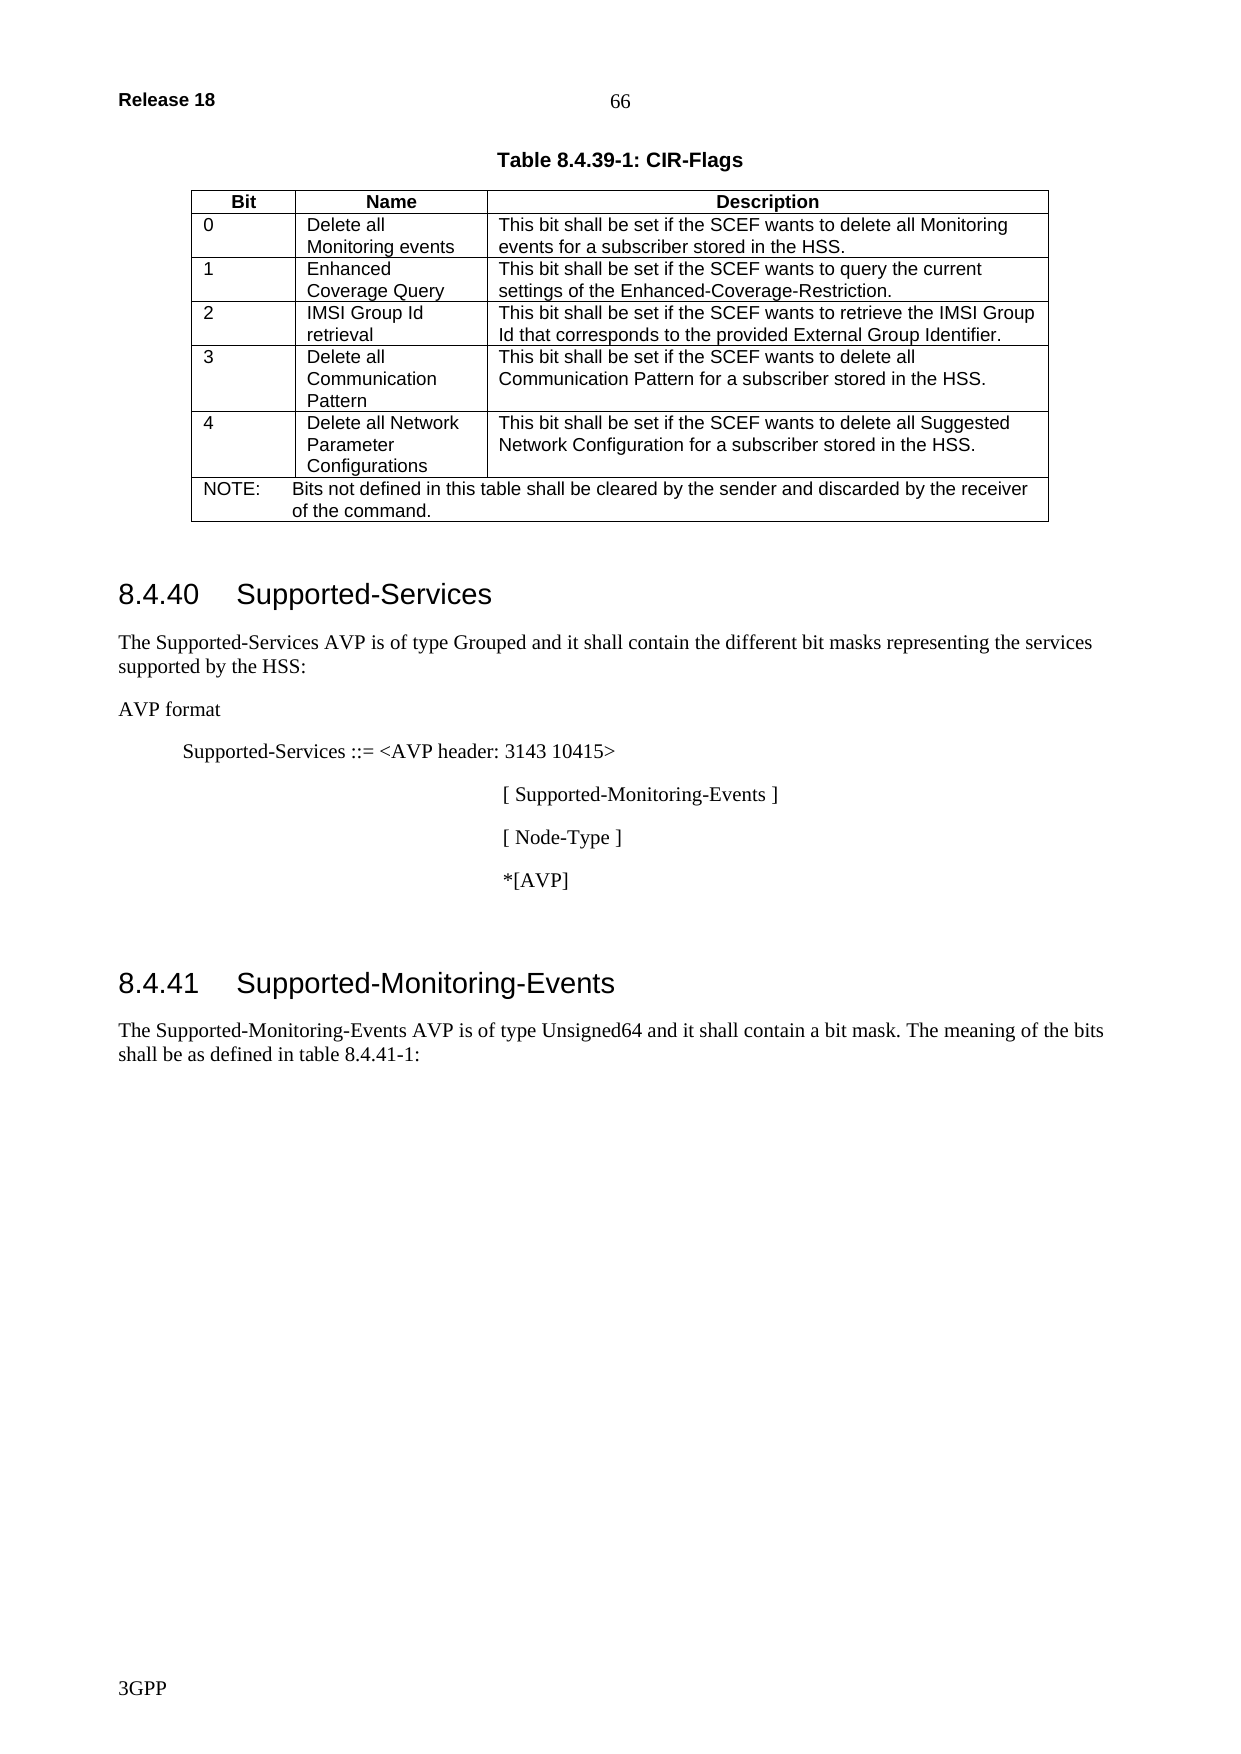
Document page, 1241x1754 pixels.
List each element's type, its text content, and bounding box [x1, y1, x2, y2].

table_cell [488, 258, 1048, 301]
text Table 8.4.39-1: CIR-Flags [118, 147, 1122, 171]
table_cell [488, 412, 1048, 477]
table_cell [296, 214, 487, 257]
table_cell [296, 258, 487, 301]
subtitle 8.4.40 Supported-Services [118, 577, 1122, 611]
text [ Supported-Monitoring-Events ] [473, 782, 1122, 806]
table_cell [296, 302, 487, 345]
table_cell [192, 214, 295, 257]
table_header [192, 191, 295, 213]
subtitle 8.4.41 Supported-Monitoring-Events [118, 966, 1122, 999]
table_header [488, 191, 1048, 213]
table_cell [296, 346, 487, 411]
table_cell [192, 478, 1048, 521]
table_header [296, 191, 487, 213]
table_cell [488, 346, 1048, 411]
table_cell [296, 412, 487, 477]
text The Supported-Monitoring-Events AVP is of type Unsigned64 and it shall contain a bit mask. The meaning of the bits shall be as defined in table 8.4.41-1: [118, 1018, 1122, 1066]
text AVP format [118, 696, 1122, 721]
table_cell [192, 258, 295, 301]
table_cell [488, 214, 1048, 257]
text [ Node-Type ] [473, 825, 1122, 849]
text *[AVP] [473, 868, 1122, 892]
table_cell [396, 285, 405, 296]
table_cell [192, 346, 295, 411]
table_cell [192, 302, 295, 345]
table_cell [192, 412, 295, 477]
text The Supported-Services AVP is of type Grouped and it shall contain the different bit masks representing the services supported by the HSS: [118, 629, 1122, 678]
text Supported-Services ::= <AVP header: 3143 10415> [177, 739, 1122, 763]
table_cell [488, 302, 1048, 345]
